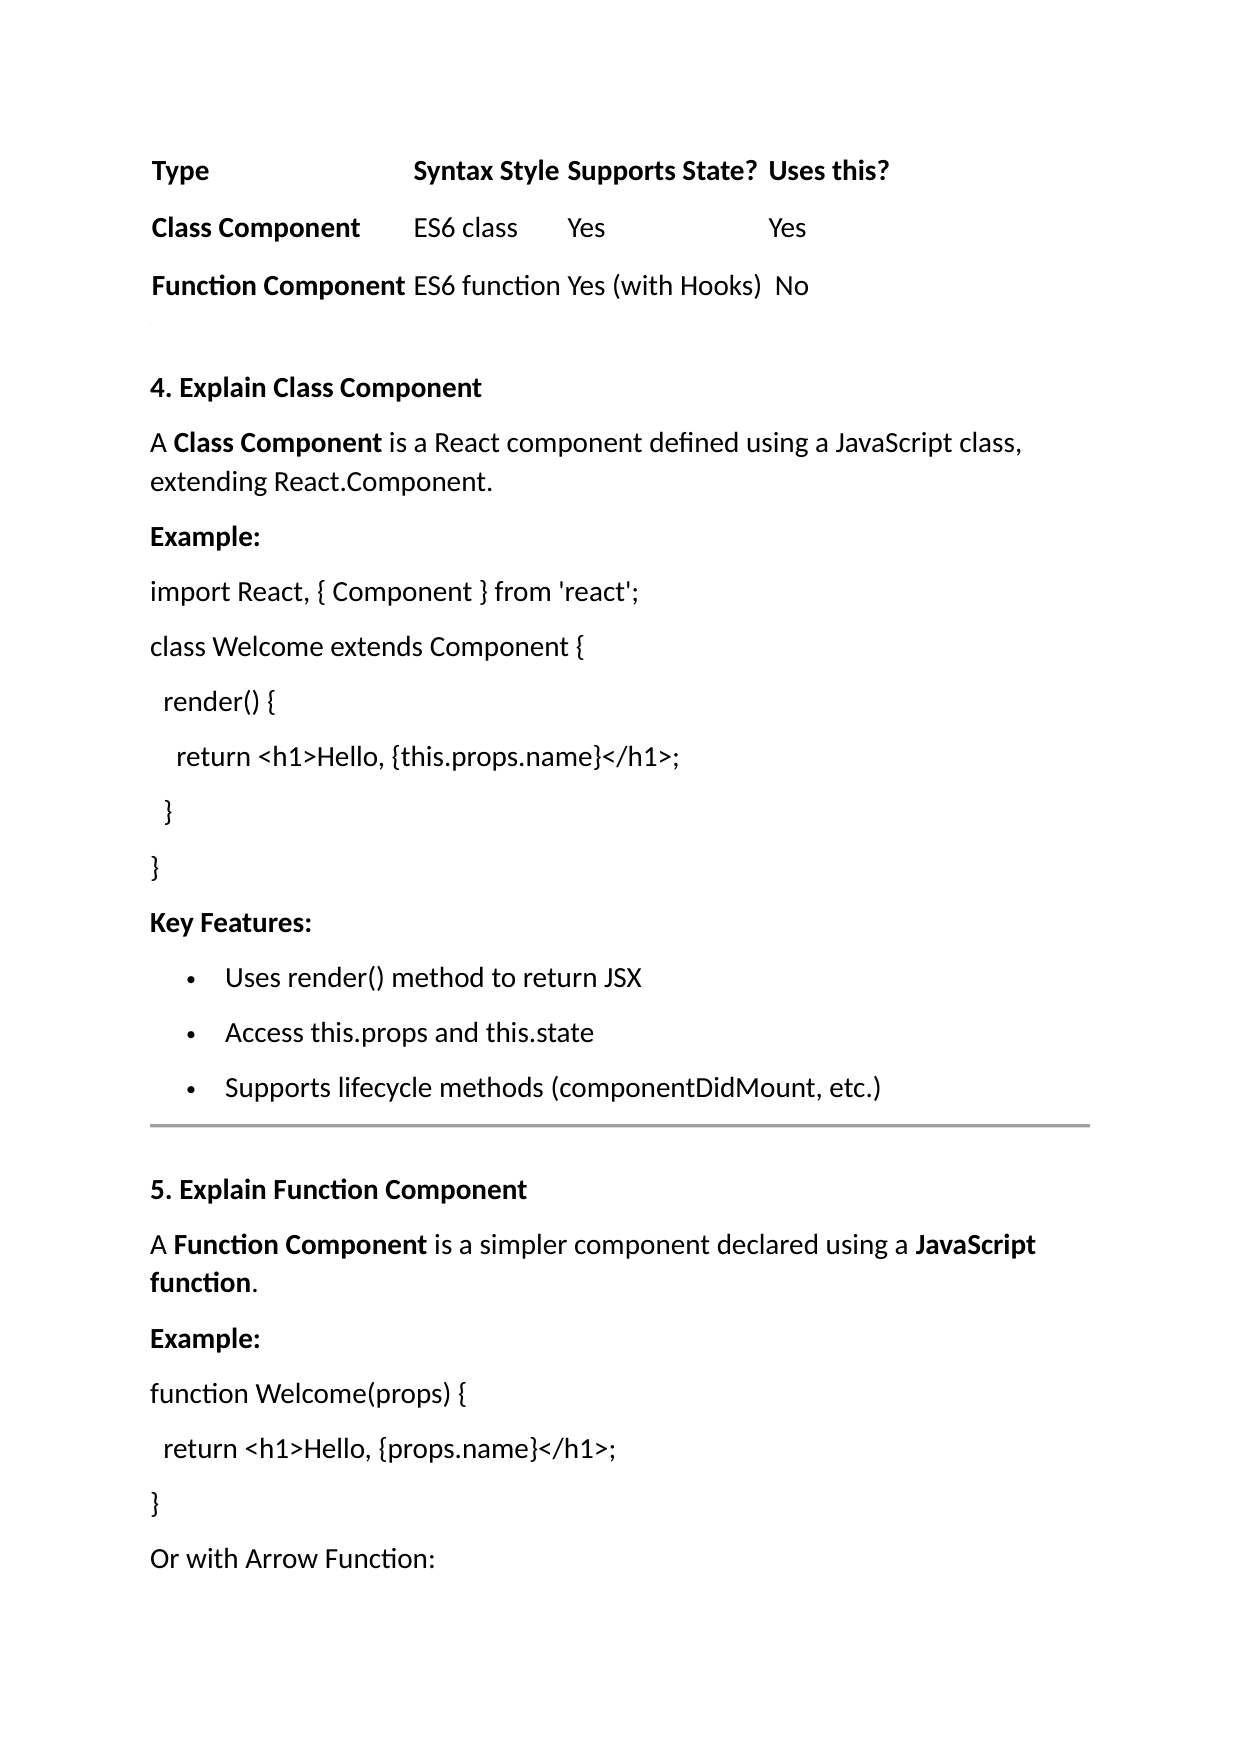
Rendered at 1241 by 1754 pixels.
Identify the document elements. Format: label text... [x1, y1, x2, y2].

text function Welcome(props) { [150, 1375, 1090, 1410]
list Supports lifecycle methods (componentDidMount, etc.) [187, 1069, 1090, 1105]
text A Class Component is a React component defined using a JavaScript class, extending React.Component. [150, 424, 1090, 498]
table_cell Yes [566, 208, 767, 265]
text } [150, 793, 1090, 829]
table_cell ES6 function [412, 265, 566, 322]
text return <h1>Hello, {this.props.name}</h1>; [150, 738, 1090, 774]
text } [150, 849, 1090, 884]
table_header Uses this? [767, 150, 896, 207]
table_header Type [150, 150, 412, 207]
text import React, { Component } from 'react'; [150, 573, 1090, 609]
table_cell Yes (with Hooks) [566, 265, 767, 322]
list Access this.props and this.state [187, 1014, 1090, 1049]
text class Welcome extends Component { [150, 628, 1090, 664]
text 5. Explain Function Component [150, 1171, 1090, 1207]
table_cell Yes [767, 208, 896, 265]
text } [150, 1485, 1090, 1521]
table_cell Class Component [150, 208, 412, 265]
text render() { [150, 683, 1090, 719]
text 4. Explain Class Component [150, 369, 1090, 405]
table_cell Function Component [150, 265, 412, 322]
text Or with Arrow Function: [150, 1540, 1090, 1576]
table_cell ES6 class [412, 208, 566, 265]
text return <h1>Hello, {props.name}</h1>; [150, 1430, 1090, 1466]
table_header Syntax Style [412, 150, 566, 207]
text A Function Component is a simpler component declared using a JavaScript function. [150, 1226, 1090, 1300]
text Example: [150, 1320, 1090, 1355]
text Example: [150, 518, 1090, 554]
list Uses render() method to return JSX [187, 959, 1090, 994]
text Key Features: [150, 904, 1090, 939]
table_cell No [767, 265, 896, 322]
table_header Supports State? [566, 150, 767, 207]
